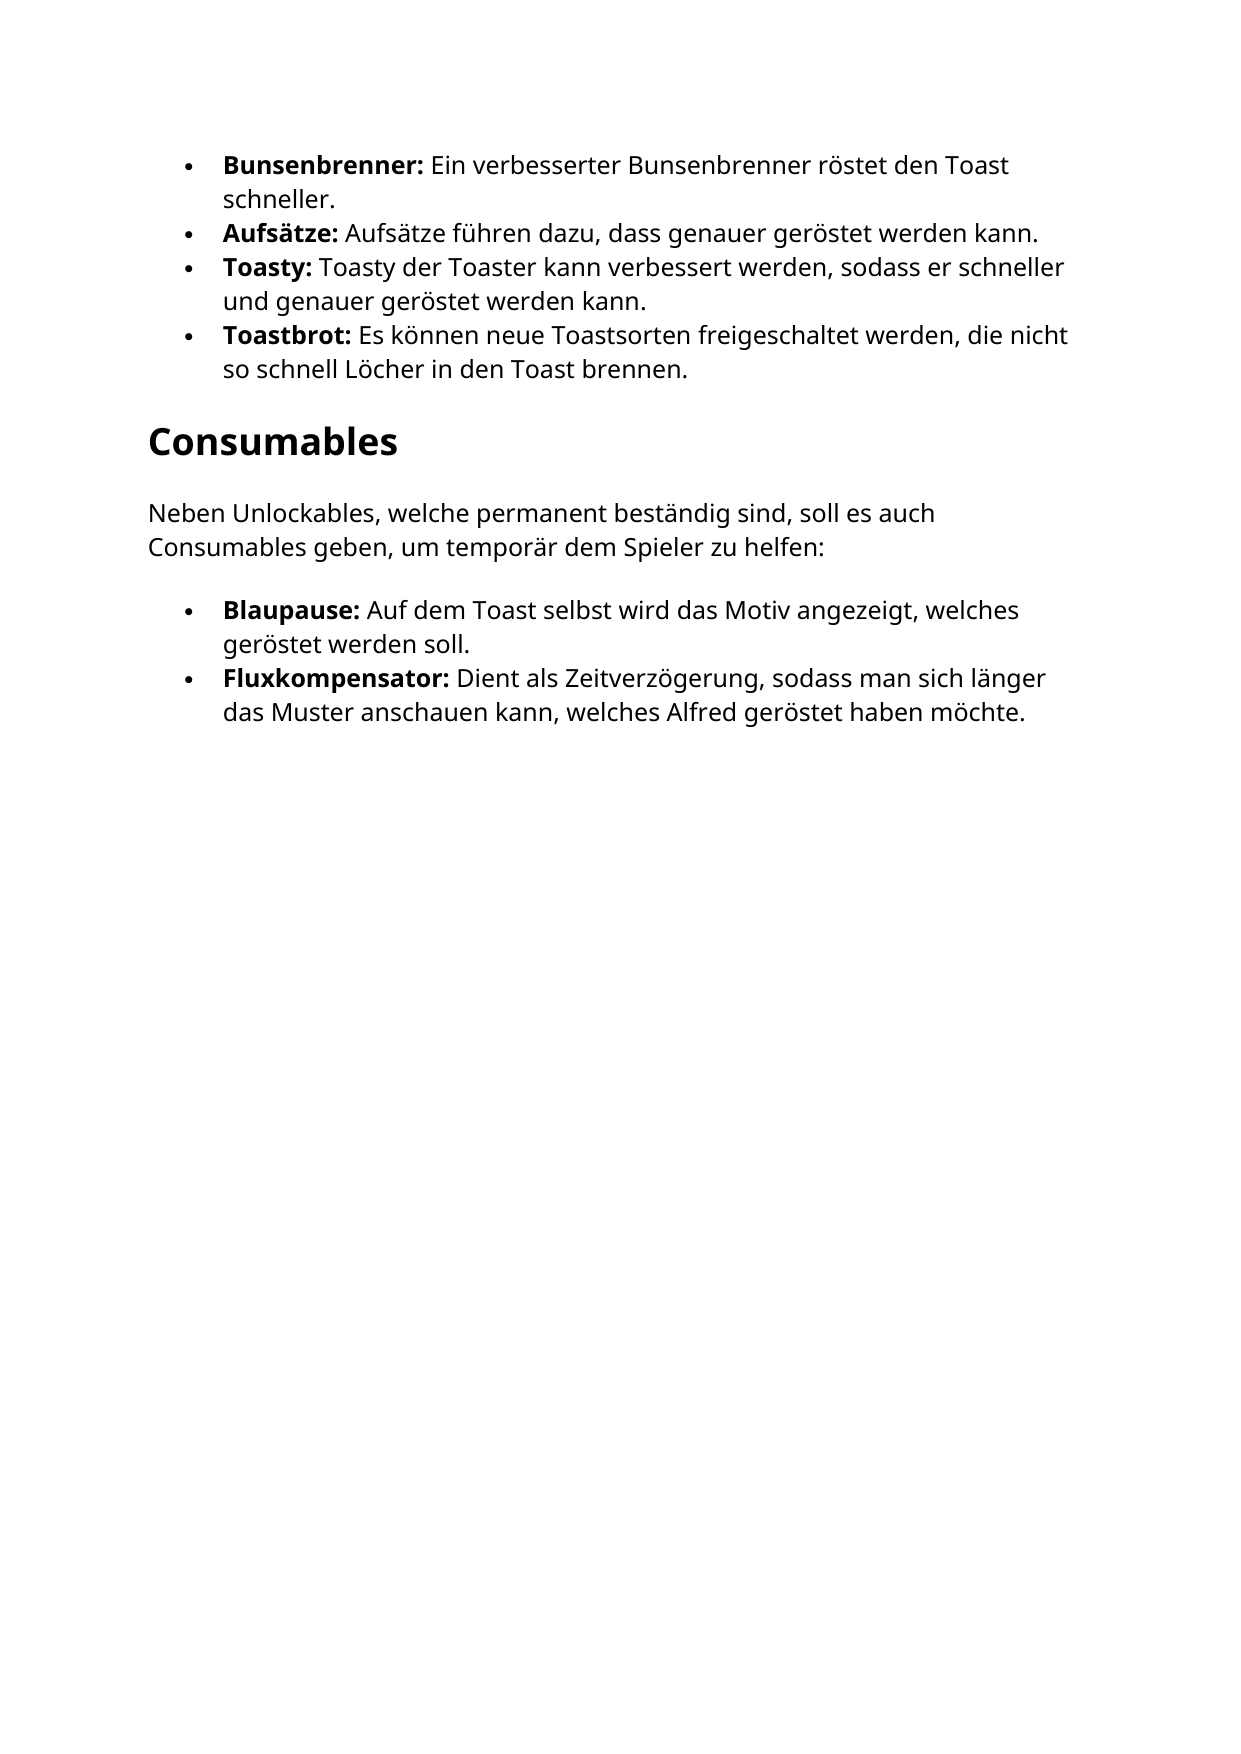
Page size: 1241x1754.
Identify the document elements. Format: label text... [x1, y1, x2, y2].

text Neben Unlockables, welche permanent beständig sind, soll es auch Consumables geben, um temporär dem Spieler zu helfen: [148, 495, 1093, 563]
list Blaupause: Auf dem Toast selbst wird das Motiv angezeigt, welches geröstet werden soll. [185, 593, 1093, 661]
list Fluxkompensator: Dient als Zeitverzögerung, sodass man sich länger das Muster anschauen kann, welches Alfred geröstet haben möchte. [185, 661, 1093, 729]
list Aufsätze: Aufsätze führen dazu, dass genauer geröstet werden kann. [185, 216, 1093, 250]
list Bunsenbrenner: Ein verbesserter Bunsenbrenner röstet den Toast schneller. [185, 148, 1093, 216]
list Toastbrot: Es können neue Toastsorten freigeschaltet werden, die nicht so schnell Löcher in den Toast brennen. [185, 318, 1093, 386]
list Toasty: Toasty der Toaster kann verbessert werden, sodass er schneller und genauer geröstet werden kann. [185, 250, 1093, 318]
text Consumables [148, 415, 1093, 466]
